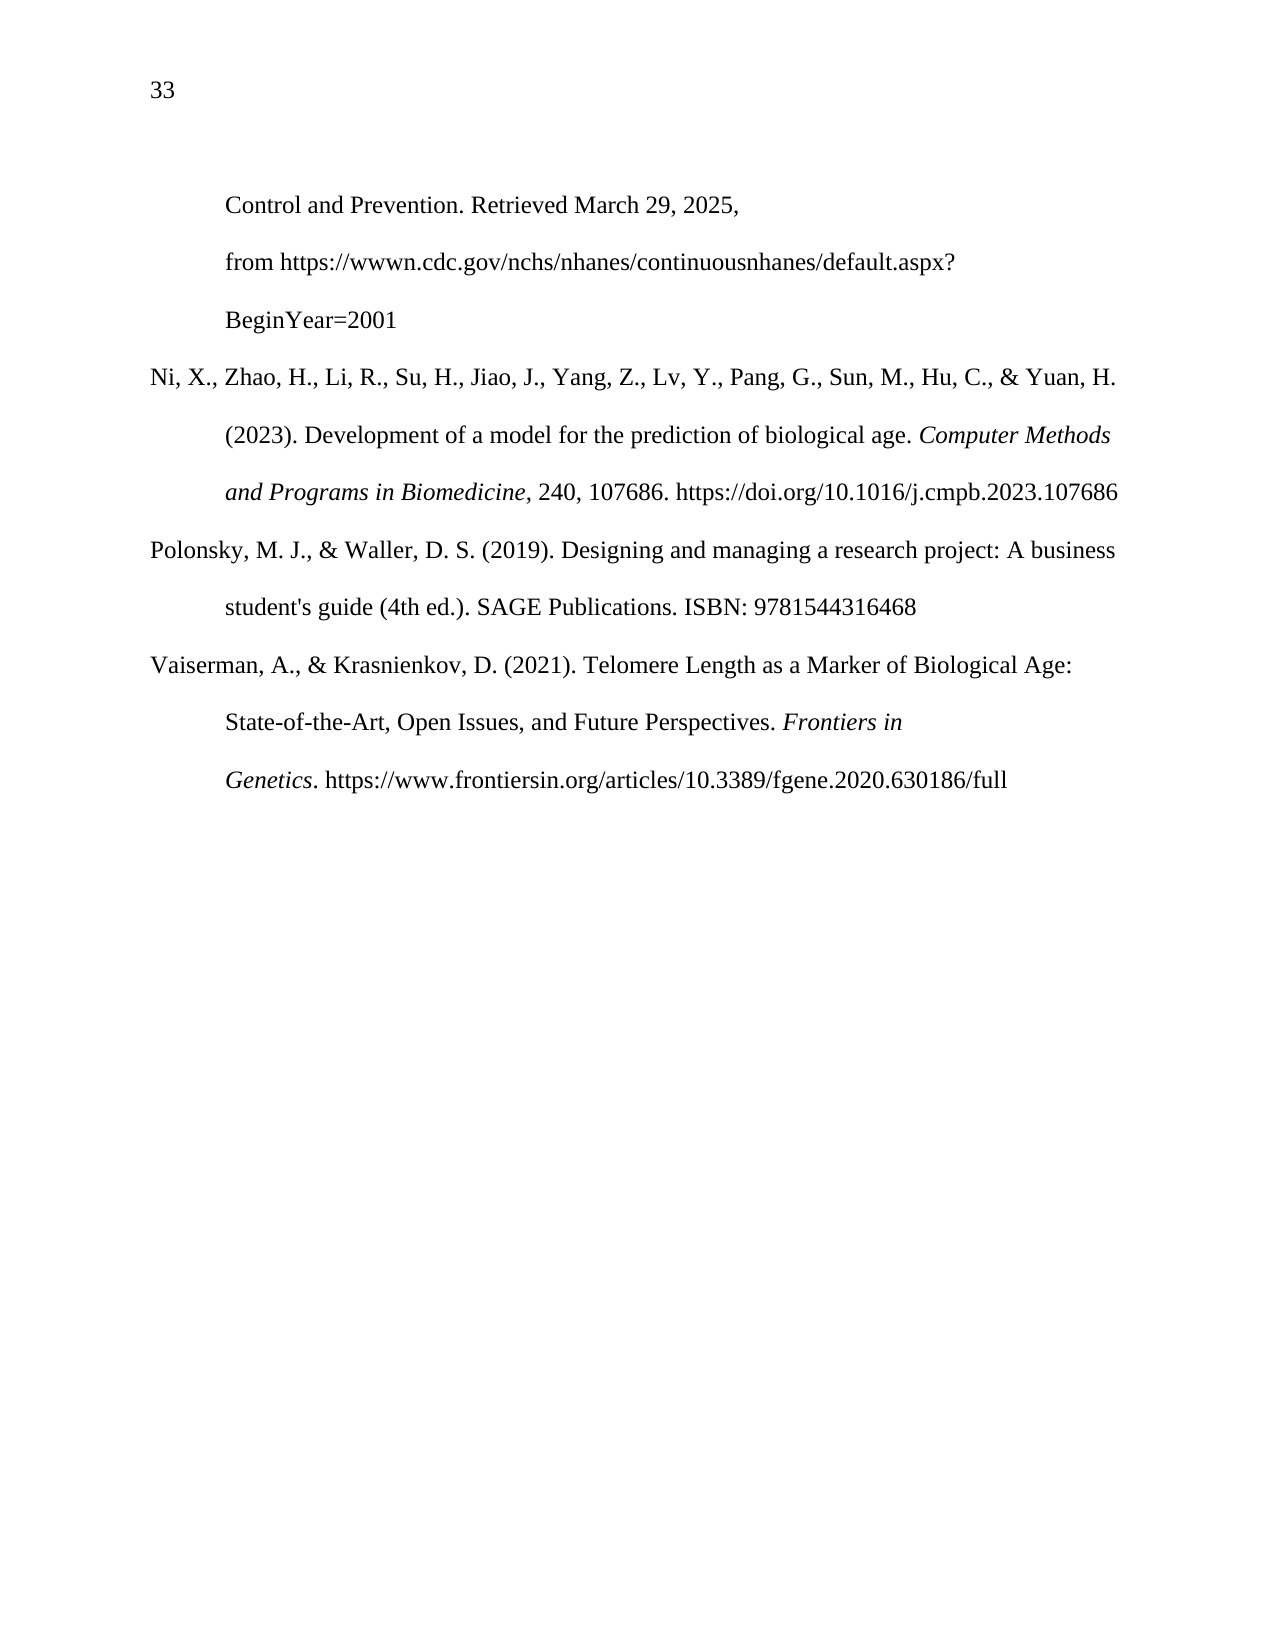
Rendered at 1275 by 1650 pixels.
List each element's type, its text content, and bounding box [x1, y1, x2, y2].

text (2023). Development of a model for the prediction of biological age. Computer Methods and Programs in Biomedicine, 240, 107686. https://doi.org/10.1016/j.cmpb.2023.107686 [225, 420, 1125, 506]
text Control and Prevention. Retrieved March 29, 2025, from https://wwwn.cdc.gov/nchs/nhanes/continuousnhanes/default.aspx?BeginYear=2001 [225, 190, 1125, 334]
text Vaiserman, A., & Krasnienkov, D. (2021). Telomere Length as a Marker of Biological Age: [150, 650, 1125, 679]
text student's guide (4th ed.). SAGE Publications. ISBN: 9781544316468 [150, 592, 1125, 621]
text Genetics. https://www.frontiersin.org/articles/10.3389/fgene.2020.630186/full [225, 765, 1125, 794]
text Ni, X., Zhao, H., Li, R., Su, H., Jiao, J., Yang, Z., Lv, Y., Pang, G., Sun, M., Hu, C., & Yuan, H. [150, 362, 1125, 391]
text Polonsky, M. J., & Waller, D. S. (2019). Designing and managing a research project: A business [150, 535, 1125, 564]
text State-of-the-Art, Open Issues, and Future Perspectives. Frontiers in [150, 707, 1125, 736]
